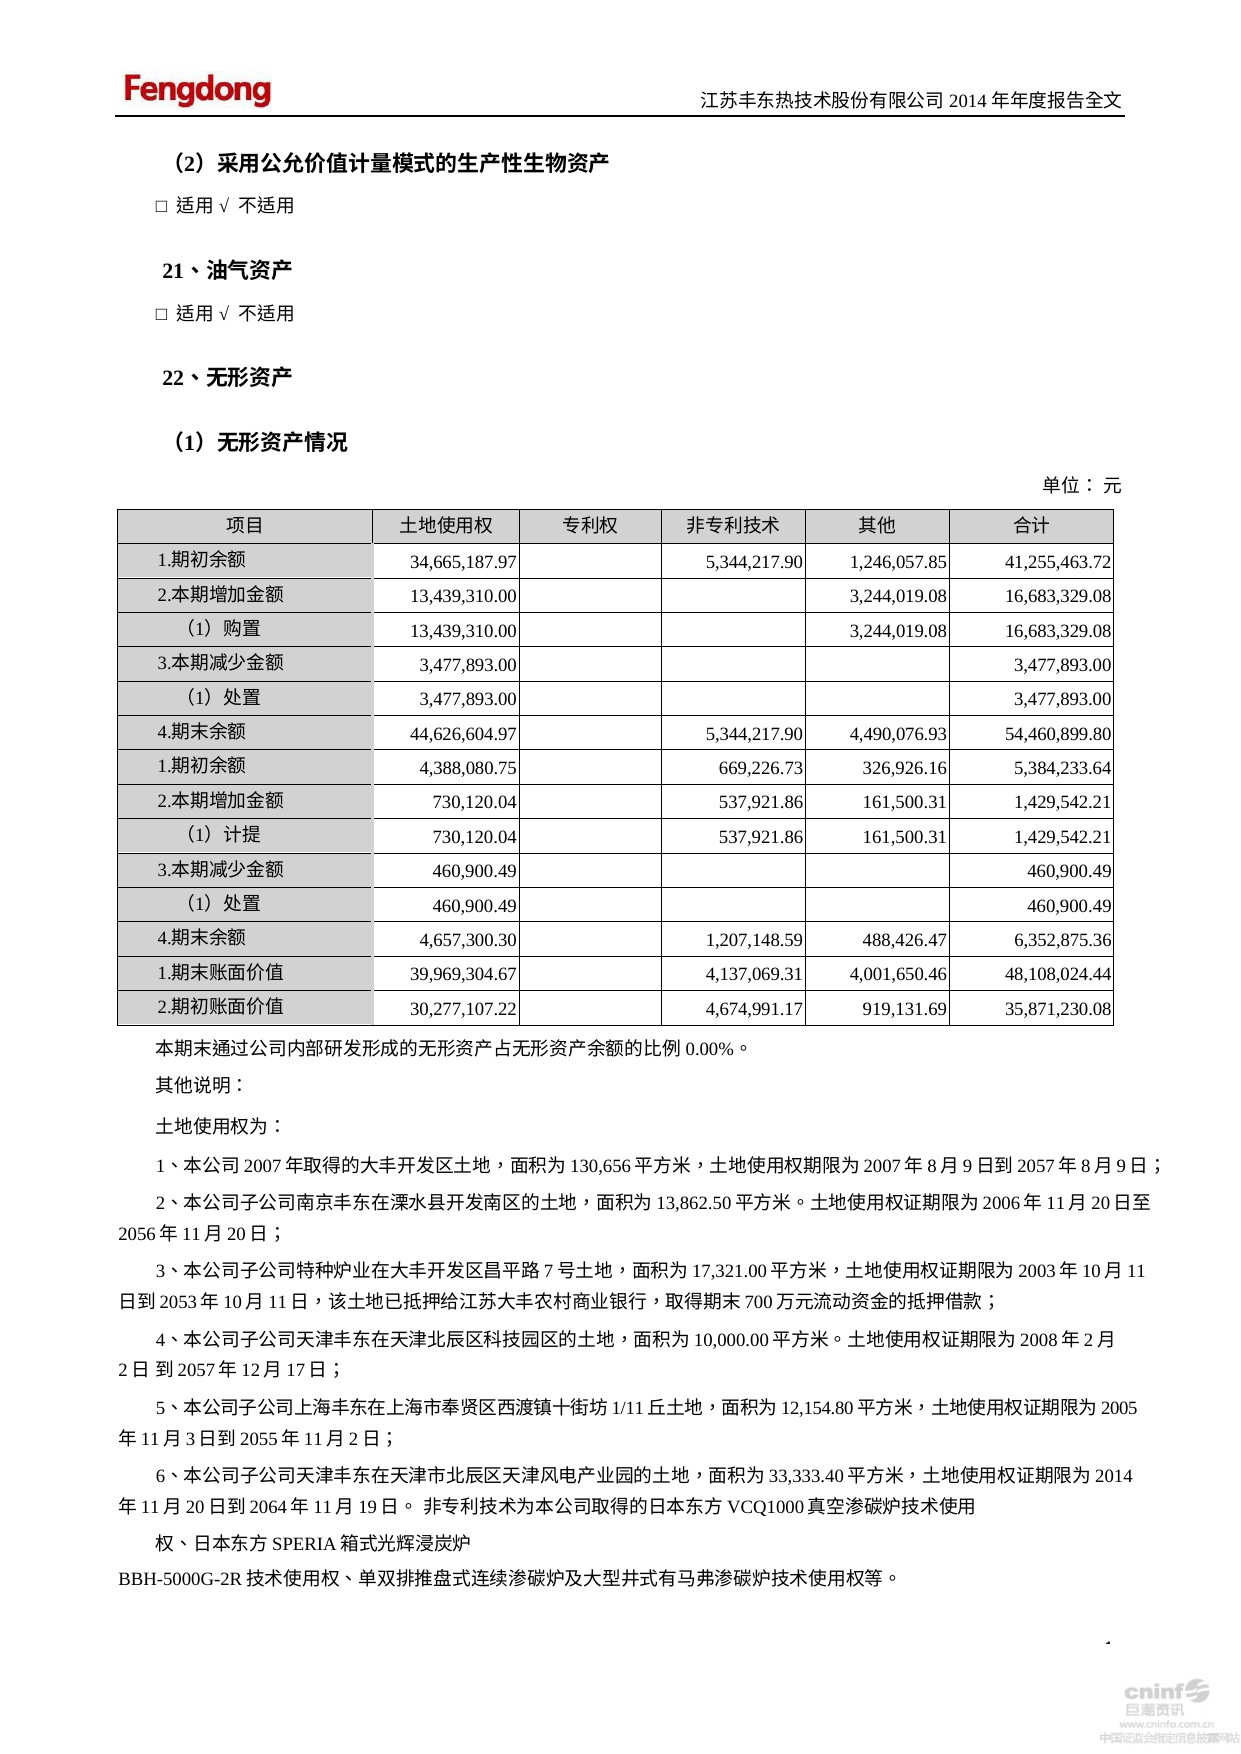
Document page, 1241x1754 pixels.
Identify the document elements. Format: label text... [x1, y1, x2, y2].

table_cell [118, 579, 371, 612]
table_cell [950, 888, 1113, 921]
text 6、本公司子公司天津丰东在天津市北辰区天津风电产业园的土地，面积为33,333.40平方米，土地使用权证期限为2014 [156, 1463, 1240, 1488]
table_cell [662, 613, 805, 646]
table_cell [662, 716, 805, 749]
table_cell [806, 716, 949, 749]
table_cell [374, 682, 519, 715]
text □ 适用 √ 不适用 [156, 193, 1240, 218]
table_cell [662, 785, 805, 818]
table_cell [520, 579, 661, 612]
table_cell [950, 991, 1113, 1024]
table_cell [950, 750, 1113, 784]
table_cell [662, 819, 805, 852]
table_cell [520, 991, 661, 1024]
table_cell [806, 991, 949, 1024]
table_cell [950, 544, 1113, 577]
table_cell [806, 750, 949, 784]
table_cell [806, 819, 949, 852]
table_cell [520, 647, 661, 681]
picture [1099, 1673, 1241, 1754]
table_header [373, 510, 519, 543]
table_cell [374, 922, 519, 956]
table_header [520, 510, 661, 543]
text 日到2053年10月11日，该土地已抵押给江苏大丰农村商业银行，取得期末700万元流动资金的抵押借款； [118, 1289, 1240, 1314]
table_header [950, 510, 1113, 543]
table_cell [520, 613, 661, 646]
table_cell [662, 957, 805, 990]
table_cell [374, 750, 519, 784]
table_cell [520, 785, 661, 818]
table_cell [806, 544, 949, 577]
text BBH-5000G-2R技术使用权、单双排推盘式连续渗碳炉及大型井式有马弗渗碳炉技术使用权等。 [118, 1568, 1240, 1589]
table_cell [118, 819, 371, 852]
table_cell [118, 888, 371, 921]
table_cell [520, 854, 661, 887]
text 年11月20日到2064年11月19日。 非专利技术为本公司取得的日本东方VCQ1000真空渗碳炉技术使用权、日本东方SPERIA箱式光辉浸炭炉 [118, 1494, 1012, 1556]
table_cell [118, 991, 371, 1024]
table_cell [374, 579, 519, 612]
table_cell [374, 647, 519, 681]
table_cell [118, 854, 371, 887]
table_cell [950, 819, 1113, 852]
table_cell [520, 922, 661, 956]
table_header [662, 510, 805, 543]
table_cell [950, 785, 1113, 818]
text 4、本公司子公司天津丰东在天津北辰区科技园区的土地，面积为10,000.00平方米。土地使用权证期限为2008年2月2日 到2057年12月17日； [118, 1326, 1123, 1382]
text □ 适用 √ 不适用 [156, 300, 1240, 326]
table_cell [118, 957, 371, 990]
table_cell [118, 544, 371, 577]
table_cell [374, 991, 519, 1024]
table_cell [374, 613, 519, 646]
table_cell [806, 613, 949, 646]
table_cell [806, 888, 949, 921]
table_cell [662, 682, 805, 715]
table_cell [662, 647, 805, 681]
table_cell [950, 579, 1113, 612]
text 本期末通过公司内部研发形成的无形资产占无形资产余额的比例 0.00%。 其他说明： [156, 1035, 754, 1098]
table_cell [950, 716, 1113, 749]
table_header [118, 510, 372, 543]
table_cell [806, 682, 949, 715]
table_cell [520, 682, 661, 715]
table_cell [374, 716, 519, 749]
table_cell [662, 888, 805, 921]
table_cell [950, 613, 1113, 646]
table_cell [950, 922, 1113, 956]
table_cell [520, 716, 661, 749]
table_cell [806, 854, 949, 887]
subtitle 22、无形资产 [162, 362, 1240, 392]
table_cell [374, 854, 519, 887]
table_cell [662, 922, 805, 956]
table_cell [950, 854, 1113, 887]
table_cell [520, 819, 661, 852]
text 1、本公司2007年取得的大丰开发区土地，面积为130,656平方米，土地使用权期限为2007年8月9日到2057年8月9日； [156, 1152, 1240, 1178]
text 2、本公司子公司南京丰东在溧水县开发南区的土地，面积为13,862.50平方米。土地使用权证期限为2006年11月20日至 [156, 1189, 1240, 1215]
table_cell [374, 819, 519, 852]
text 单位： 元 [102, 472, 1122, 497]
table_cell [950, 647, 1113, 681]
subtitle 21、油气资产 [162, 255, 1240, 284]
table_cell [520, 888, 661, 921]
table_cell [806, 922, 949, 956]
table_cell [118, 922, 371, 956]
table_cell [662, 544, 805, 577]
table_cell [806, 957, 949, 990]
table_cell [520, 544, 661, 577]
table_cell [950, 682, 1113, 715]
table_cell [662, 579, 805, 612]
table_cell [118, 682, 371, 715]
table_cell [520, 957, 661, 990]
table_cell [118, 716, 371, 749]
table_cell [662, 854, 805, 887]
picture [122, 71, 272, 109]
text 年11月3日到2055年11月2日； [118, 1426, 1240, 1451]
text 2056年11月20日； [118, 1221, 1240, 1246]
subtitle （2）采用公允价值计量模式的生产性生物资产 [162, 148, 1240, 177]
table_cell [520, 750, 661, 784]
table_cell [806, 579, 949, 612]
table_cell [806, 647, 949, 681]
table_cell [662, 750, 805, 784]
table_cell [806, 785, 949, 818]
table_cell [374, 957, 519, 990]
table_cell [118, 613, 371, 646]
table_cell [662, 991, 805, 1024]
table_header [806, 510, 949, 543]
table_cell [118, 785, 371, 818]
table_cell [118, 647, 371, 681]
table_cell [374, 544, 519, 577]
text 3、本公司子公司特种炉业在大丰开发区昌平路7号土地，面积为17,321.00平方米，土地使用权证期限为2003年10月11 [156, 1258, 1240, 1283]
text 5、本公司子公司上海丰东在上海市奉贤区西渡镇十街坊1/11丘土地，面积为12,154.80平方米，土地使用权证期限为2005 [156, 1394, 1240, 1420]
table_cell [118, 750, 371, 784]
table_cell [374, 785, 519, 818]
subtitle （1）无形资产情况 [162, 427, 1240, 456]
text 土地使用权为： [156, 1114, 1240, 1139]
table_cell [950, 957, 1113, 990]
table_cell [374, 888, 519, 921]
